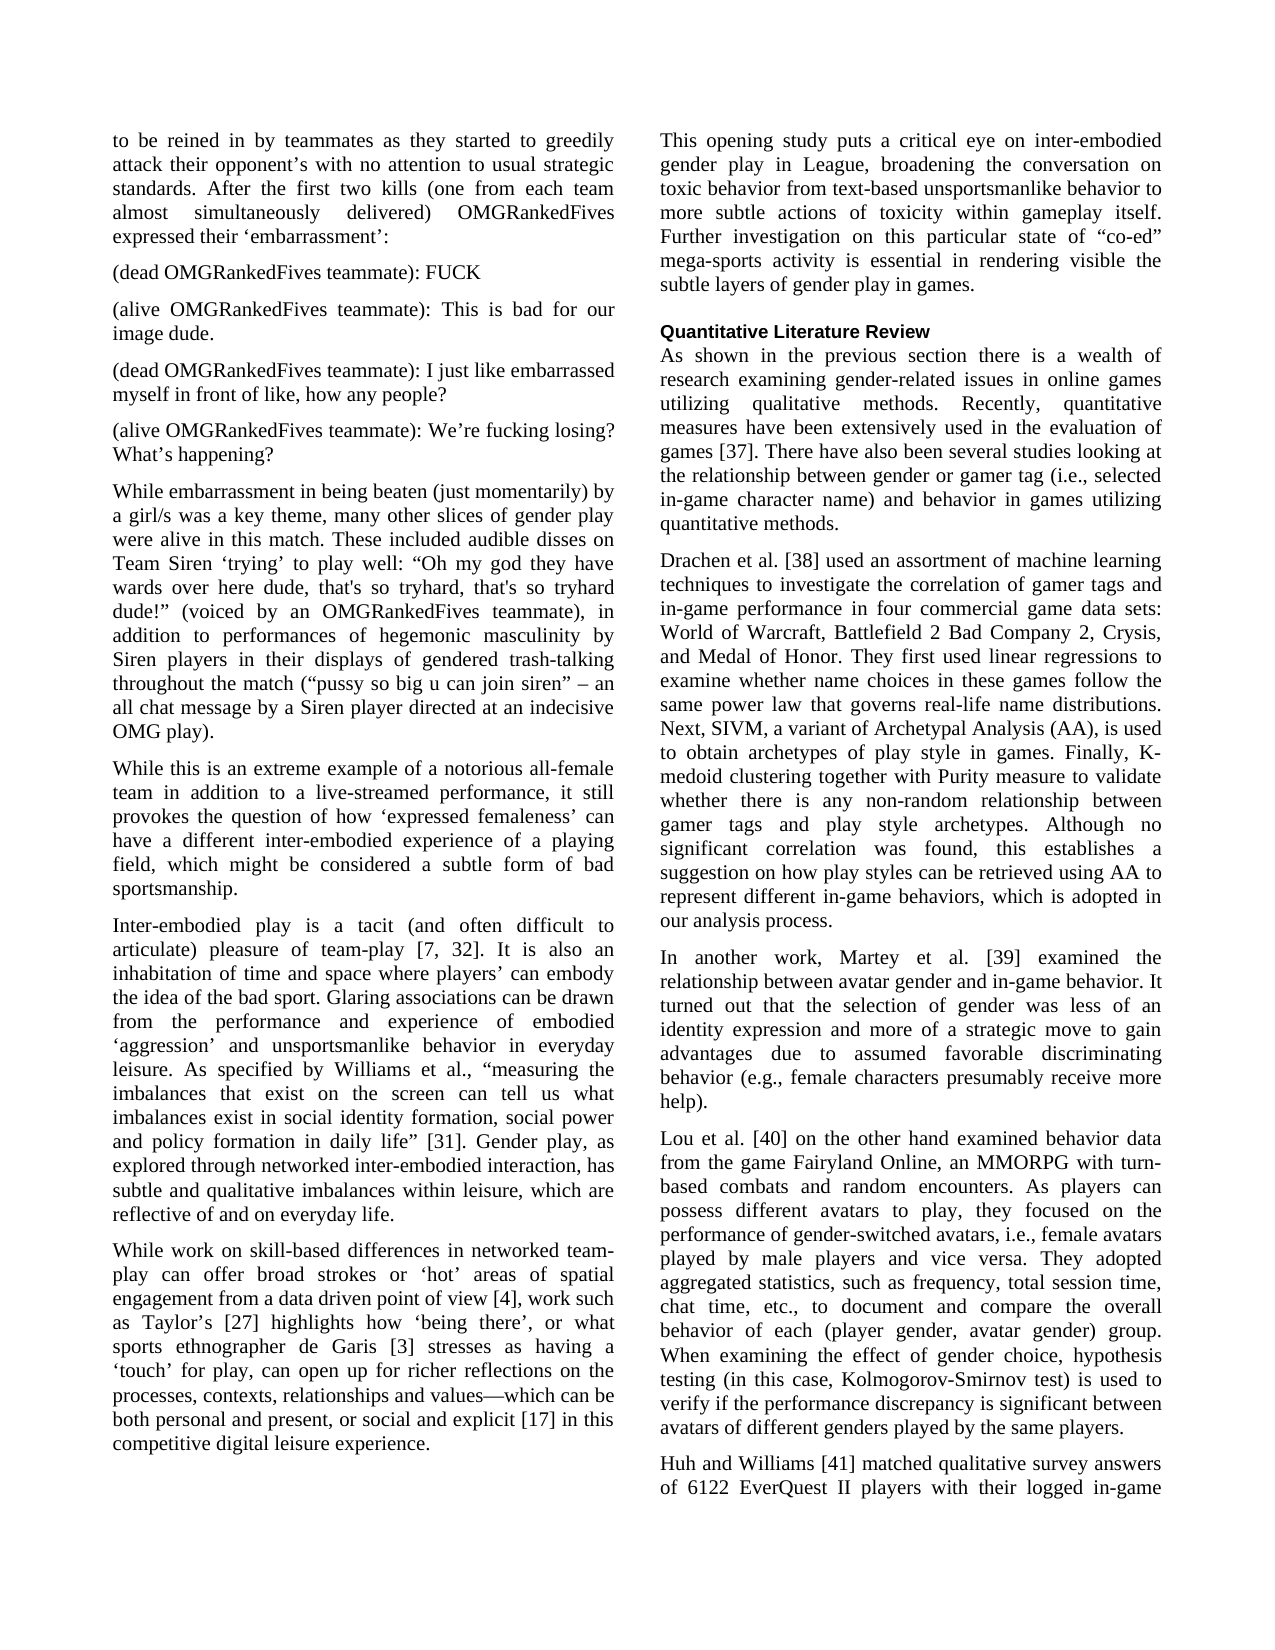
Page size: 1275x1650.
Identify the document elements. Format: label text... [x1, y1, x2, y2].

subtitle Quantitative Literature Review [660, 321, 1162, 342]
text Inter-embodied play is a tacit (and often difficult to articulate) pleasure of team-play [7, 32]. It is also an inhabitation of time and space where players’ can embody the idea of the bad sport. Glaring associations can be drawn from the performance and experience of embodied ‘aggression’ and unsportsmanlike behavior in everyday leisure. As specified by Williams et al., “measuring the imbalances that exist on the screen can tell us what imbalances exist in social identity formation, social power and policy formation in daily life” [31]. Gender play, as explored through networked inter-embodied interaction, has subtle and qualitative imbalances within leisure, which are reflective of and on everyday life. [112, 913, 615, 1226]
text Lou et al. [40] on the other hand examined behavior data from the game Fairyland Online, an MMORPG with turn-based combats and random encounters. As players can possess different avatars to play, they focused on the performance of gender-switched avatars, i.e., female avatars played by male players and vice versa. They adopted aggregated statistics, such as frequency, total session time, chat time, etc., to document and compare the overall behavior of each (player gender, avatar gender) group. When examining the effect of gender choice, hypothesis testing (in this case, Kolmogorov-Smirnov test) is used to verify if the performance discrepancy is significant between avatars of different genders played by the same players. [660, 1126, 1162, 1439]
text In another work, Martey et al. [39] examined the relationship between avatar gender and in-game behavior. It turned out that the selection of gender was less of an identity expression and more of a strategic move to gain advantages due to assumed favorable discriminating behavior (e.g., female characters presumably receive more help). [660, 945, 1162, 1113]
text While work on skill-based differences in networked team-play can offer broad strokes or ‘hot’ areas of spatial engagement from a data driven point of view [4], work such as Taylor’s [27] highlights how ‘being there’, or what sports ethnographer de Garis [3] stresses as having a ‘touch’ for play, can open up for richer reflections on the processes, contexts, relationships and values—which can be both personal and present, or social and explicit [17] in this competitive digital leisure experience. [112, 1238, 615, 1455]
text (dead OMGRankedFives teammate): FUCK [112, 260, 615, 284]
text This opening study puts a critical eye on inter-embodied gender play in League, broadening the conversation on toxic behavior from text-based unsportsmanlike behavior to more subtle actions of toxicity within gameplay itself. Further investigation on this particular state of “co-ed” mega-sports activity is essential in rendering visible the subtle layers of gender play in games. [660, 127, 1162, 296]
text (alive OMGRankedFives teammate): This is bad for our image dude. [112, 297, 615, 345]
text As shown in the previous section there is a wealth of research examining gender-related issues in online games utilizing qualitative methods. Recently, quantitative measures have been extensively used in the evaluation of games [37]. There have also been several studies looking at the relationship between gender or gamer tag (i.e., selected in-game character name) and behavior in games utilizing quantitative methods. [660, 342, 1162, 535]
text While embarrassment in being beaten (just momentarily) by a girl/s was a key theme, many other slices of gender play were alive in this match. These included audible disses on Team Siren ‘trying’ to play well: “Oh my god they have wards over here dude, that's so tryhard, that's so tryhard dude!” (voiced by an OMGRankedFives teammate), in addition to performances of hegemonic masculinity by Siren players in their displays of gendered trash-talking throughout the match (“pussy so big u can join siren” – an all chat message by a Siren player directed at an indecisive OMG play). [112, 479, 615, 743]
text (dead OMGRankedFives teammate): I just like embarrassed myself in front of like, how any people? [112, 357, 615, 406]
text While this is an extreme example of a notorious all-female team in addition to a live-streamed performance, it still provokes the question of how ‘expressed femaleness’ can have a different inter-embodied experience of a playing field, which might be considered a subtle form of bad sportsmanship. [112, 756, 615, 900]
text Drachen et al. [38] used an assortment of machine learning techniques to investigate the correlation of gamer tags and in-game performance in four commercial game data sets: World of Warcraft, Battlefield 2 Bad Company 2, Crysis, and Medal of Honor. They first used linear regressions to examine whether name choices in these games follow the same power law that governs real-life name distributions. Next, SIVM, a variant of Archetypal Analysis (AA), is used to obtain archetypes of play style in games. Finally, K-medoid clustering together with Purity measure to validate whether there is any non-random relationship between gamer tags and play style archetypes. Although no significant correlation was found, this establishes a suggestion on how play styles can be retrieved using AA to represent different in-game behaviors, which is adopted in our analysis process. [660, 547, 1162, 932]
text (alive OMGRankedFives teammate): We’re fucking losing? What’s happening? [112, 418, 615, 466]
